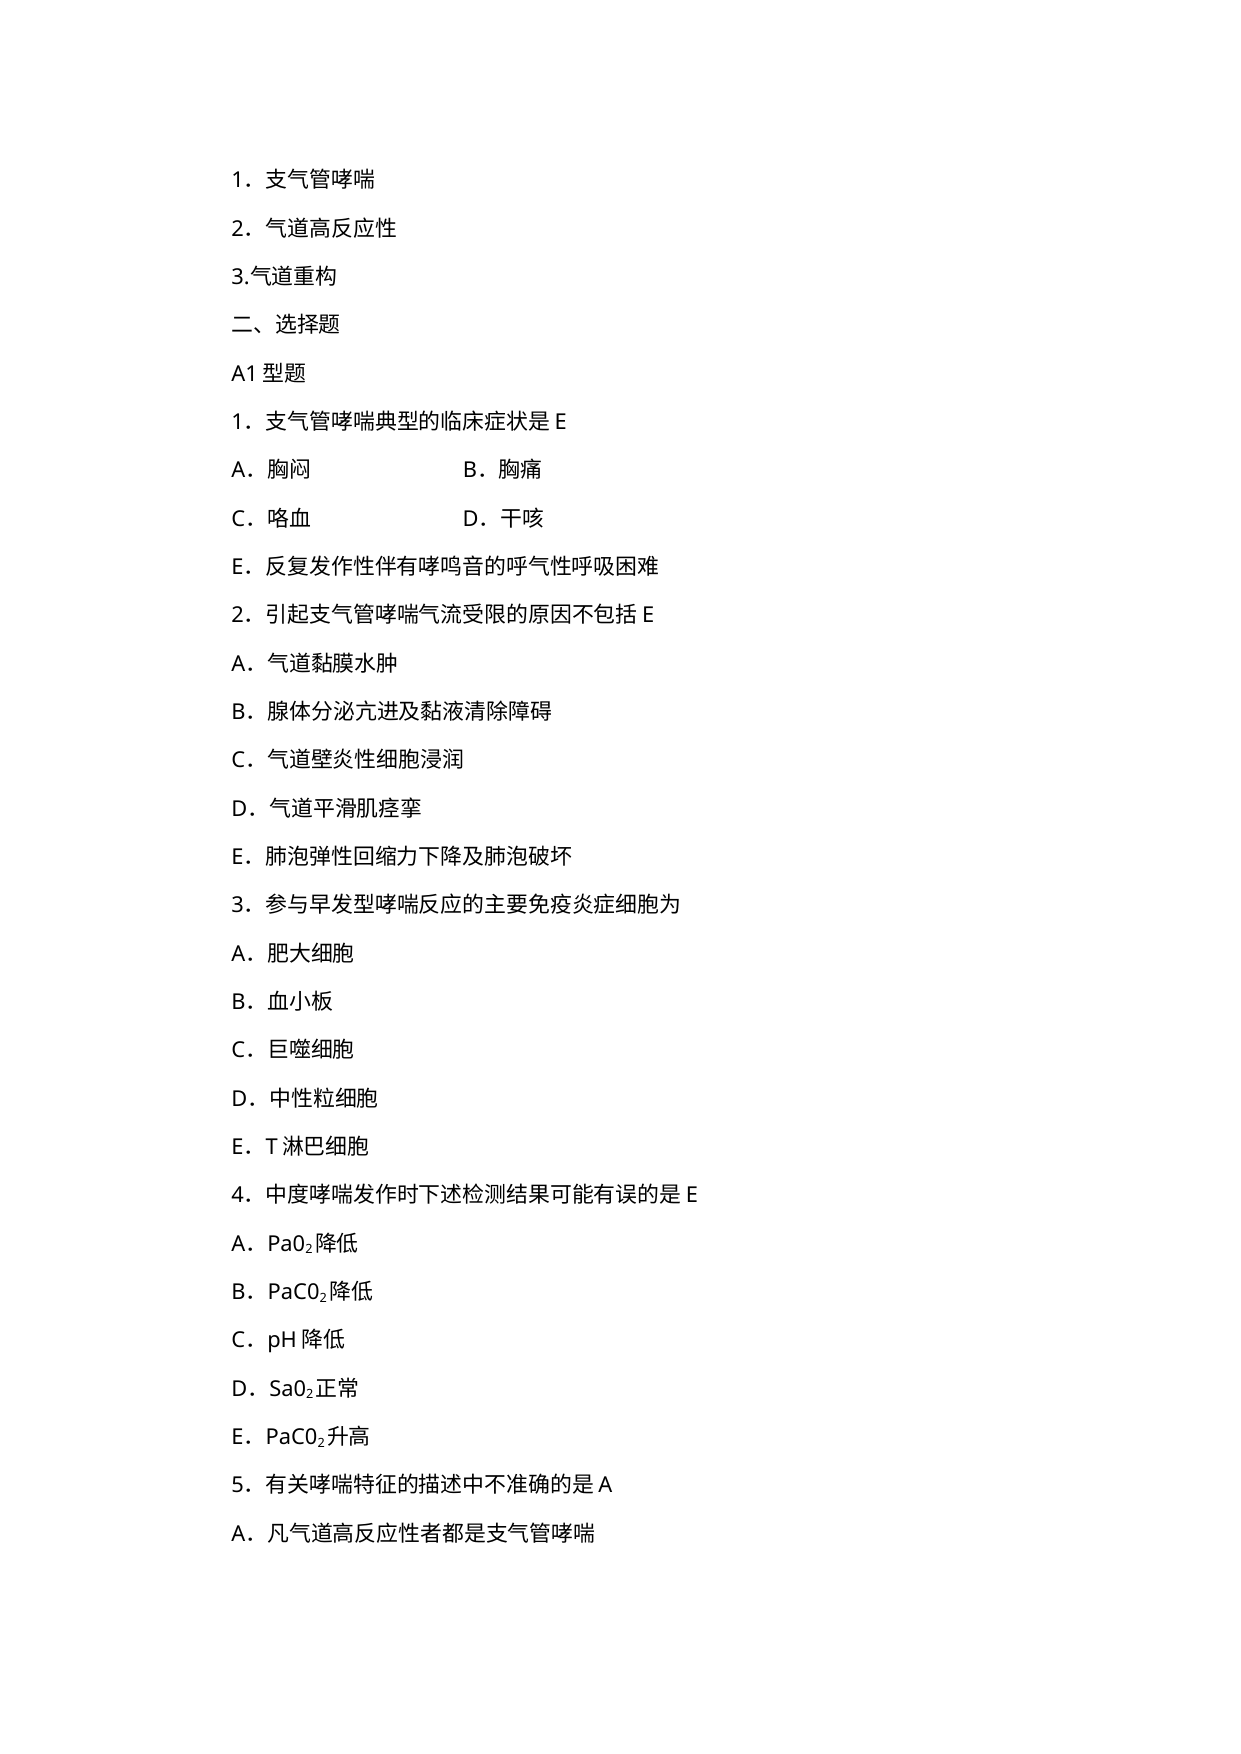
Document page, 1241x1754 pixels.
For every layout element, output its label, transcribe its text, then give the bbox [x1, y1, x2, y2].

text 2．引起支气管哮喘气流受限的原因不包括E [187, 597, 1053, 629]
text C．气道壁炎性细胞浸润 [187, 742, 1053, 774]
text B．PaC02降低 [187, 1274, 1053, 1306]
text A．肥大细胞 [187, 935, 1053, 968]
text E．肺泡弹性回缩力下降及肺泡破坏 [187, 839, 1053, 871]
text 二、选择题 [187, 307, 1053, 339]
text 1．支气管哮喘 [187, 162, 1053, 194]
text E．PaC02升高 [187, 1419, 1053, 1451]
text A．凡气道高反应性者都是支气管哮喘 [187, 1515, 1053, 1548]
text 5．有关哮喘特征的描述中不准确的是A [187, 1467, 1053, 1499]
text E．反复发作性伴有哮鸣音的呼气性呼吸困难 [187, 549, 1053, 581]
text 1．支气管哮喘典型的临床症状是E [187, 404, 1053, 436]
text D．中性粒细胞 [187, 1080, 1053, 1113]
text 2．气道高反应性 [187, 210, 1053, 243]
text D．气道平滑肌痉挛 [187, 790, 1053, 823]
text B．腺体分泌亢进及黏液清除障碍 [187, 694, 1053, 726]
text 4．中度哮喘发作时下述检测结果可能有误的是E [187, 1177, 1053, 1209]
text A．胸闷 B．胸痛 [187, 452, 1053, 484]
text C．pH降低 [187, 1322, 1053, 1354]
text A．Pa02降低 [187, 1225, 1053, 1258]
text D．Sa02正常 [187, 1370, 1053, 1403]
text B．血小板 [187, 984, 1053, 1016]
text A1型题 [187, 355, 1053, 388]
text 3．参与早发型哮喘反应的主要免疫炎症细胞为 [187, 887, 1053, 919]
text E．T淋巴细胞 [187, 1129, 1053, 1161]
text 3.气道重构 [187, 259, 1053, 291]
text C．咯血 D．干咳 [187, 500, 1053, 533]
text C．巨噬细胞 [187, 1032, 1053, 1064]
text A．气道黏膜水肿 [187, 645, 1053, 678]
